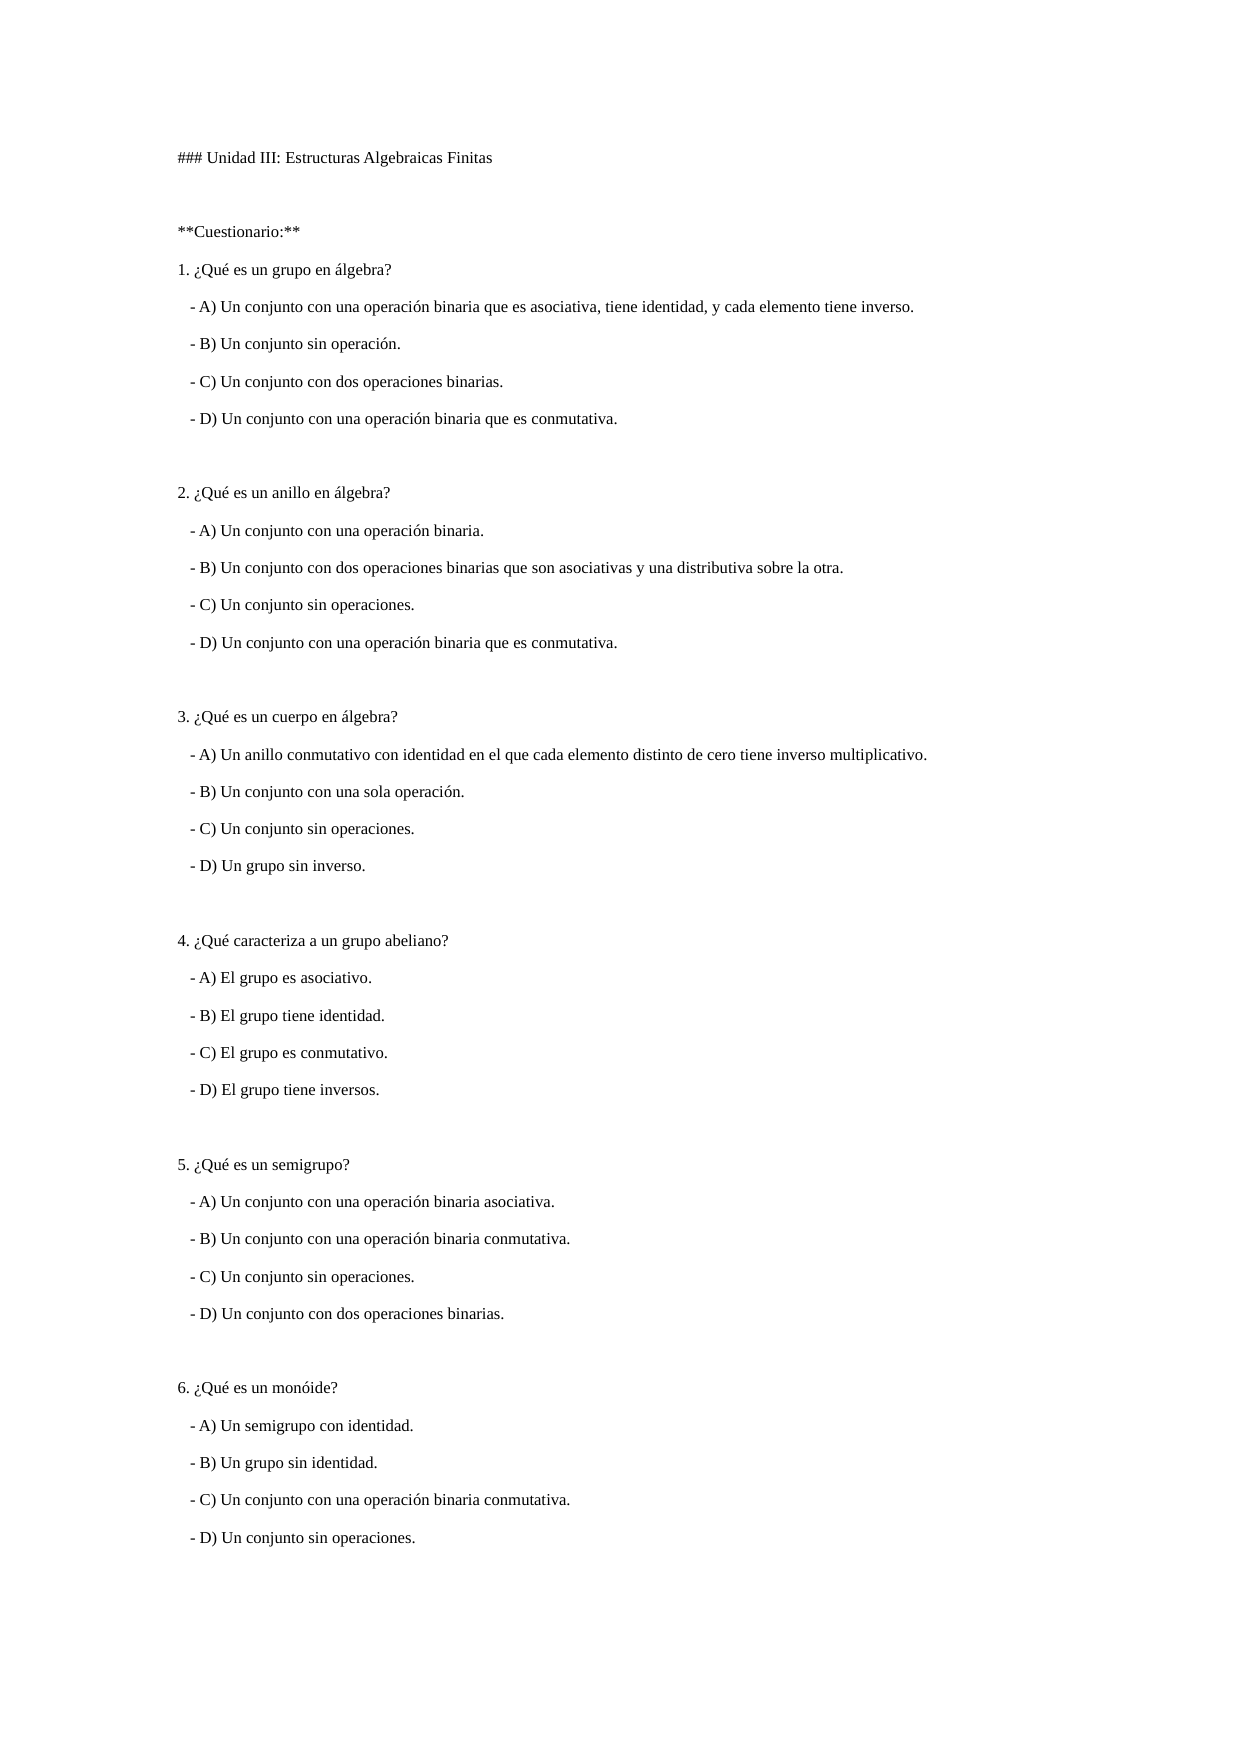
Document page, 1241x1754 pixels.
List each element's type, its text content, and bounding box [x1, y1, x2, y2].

text - B) Un conjunto con una sola operación. [177, 782, 1063, 801]
text **Cuestionario:** [177, 222, 1063, 241]
text - C) Un conjunto con una operación binaria conmutativa. [177, 1490, 1063, 1509]
text - B) Un conjunto con una operación binaria conmutativa. [177, 1229, 1063, 1248]
text - D) Un conjunto con dos operaciones binarias. [177, 1304, 1063, 1323]
text 2. ¿Qué es un anillo en álgebra? [177, 483, 1063, 502]
text - A) Un semigrupo con identidad. [177, 1416, 1063, 1435]
text 6. ¿Qué es un monóide? [177, 1378, 1063, 1397]
text 5. ¿Qué es un semigrupo? [177, 1154, 1063, 1174]
text - C) Un conjunto sin operaciones. [177, 595, 1063, 614]
text - C) Un conjunto sin operaciones. [177, 819, 1063, 838]
text - D) Un conjunto con una operación binaria que es conmutativa. [177, 632, 1063, 652]
text 1. ¿Qué es un grupo en álgebra? [177, 259, 1063, 279]
text - B) Un grupo sin identidad. [177, 1453, 1063, 1472]
text 4. ¿Qué caracteriza a un grupo abeliano? [177, 931, 1063, 950]
text - D) Un grupo sin inverso. [177, 856, 1063, 875]
text - C) El grupo es conmutativo. [177, 1043, 1063, 1062]
text - B) El grupo tiene identidad. [177, 1005, 1063, 1024]
text ### Unidad III: Estructuras Algebraicas Finitas [177, 148, 1063, 167]
text - A) Un conjunto con una operación binaria. [177, 521, 1063, 540]
text - C) Un conjunto con dos operaciones binarias. [177, 371, 1063, 391]
text - B) Un conjunto sin operación. [177, 334, 1063, 353]
text - D) El grupo tiene inversos. [177, 1080, 1063, 1099]
text - D) Un conjunto con una operación binaria que es conmutativa. [177, 409, 1063, 428]
text - A) Un conjunto con una operación binaria que es asociativa, tiene identidad, y cada elemento tiene inverso. [177, 297, 1063, 316]
text - D) Un conjunto sin operaciones. [177, 1527, 1063, 1547]
text - A) El grupo es asociativo. [177, 968, 1063, 987]
text - A) Un conjunto con una operación binaria asociativa. [177, 1192, 1063, 1211]
text - A) Un anillo conmutativo con identidad en el que cada elemento distinto de cero tiene inverso multiplicativo. [177, 744, 1063, 763]
text 3. ¿Qué es un cuerpo en álgebra? [177, 707, 1063, 726]
text - B) Un conjunto con dos operaciones binarias que son asociativas y una distributiva sobre la otra. [177, 558, 1063, 577]
text - C) Un conjunto sin operaciones. [177, 1266, 1063, 1286]
